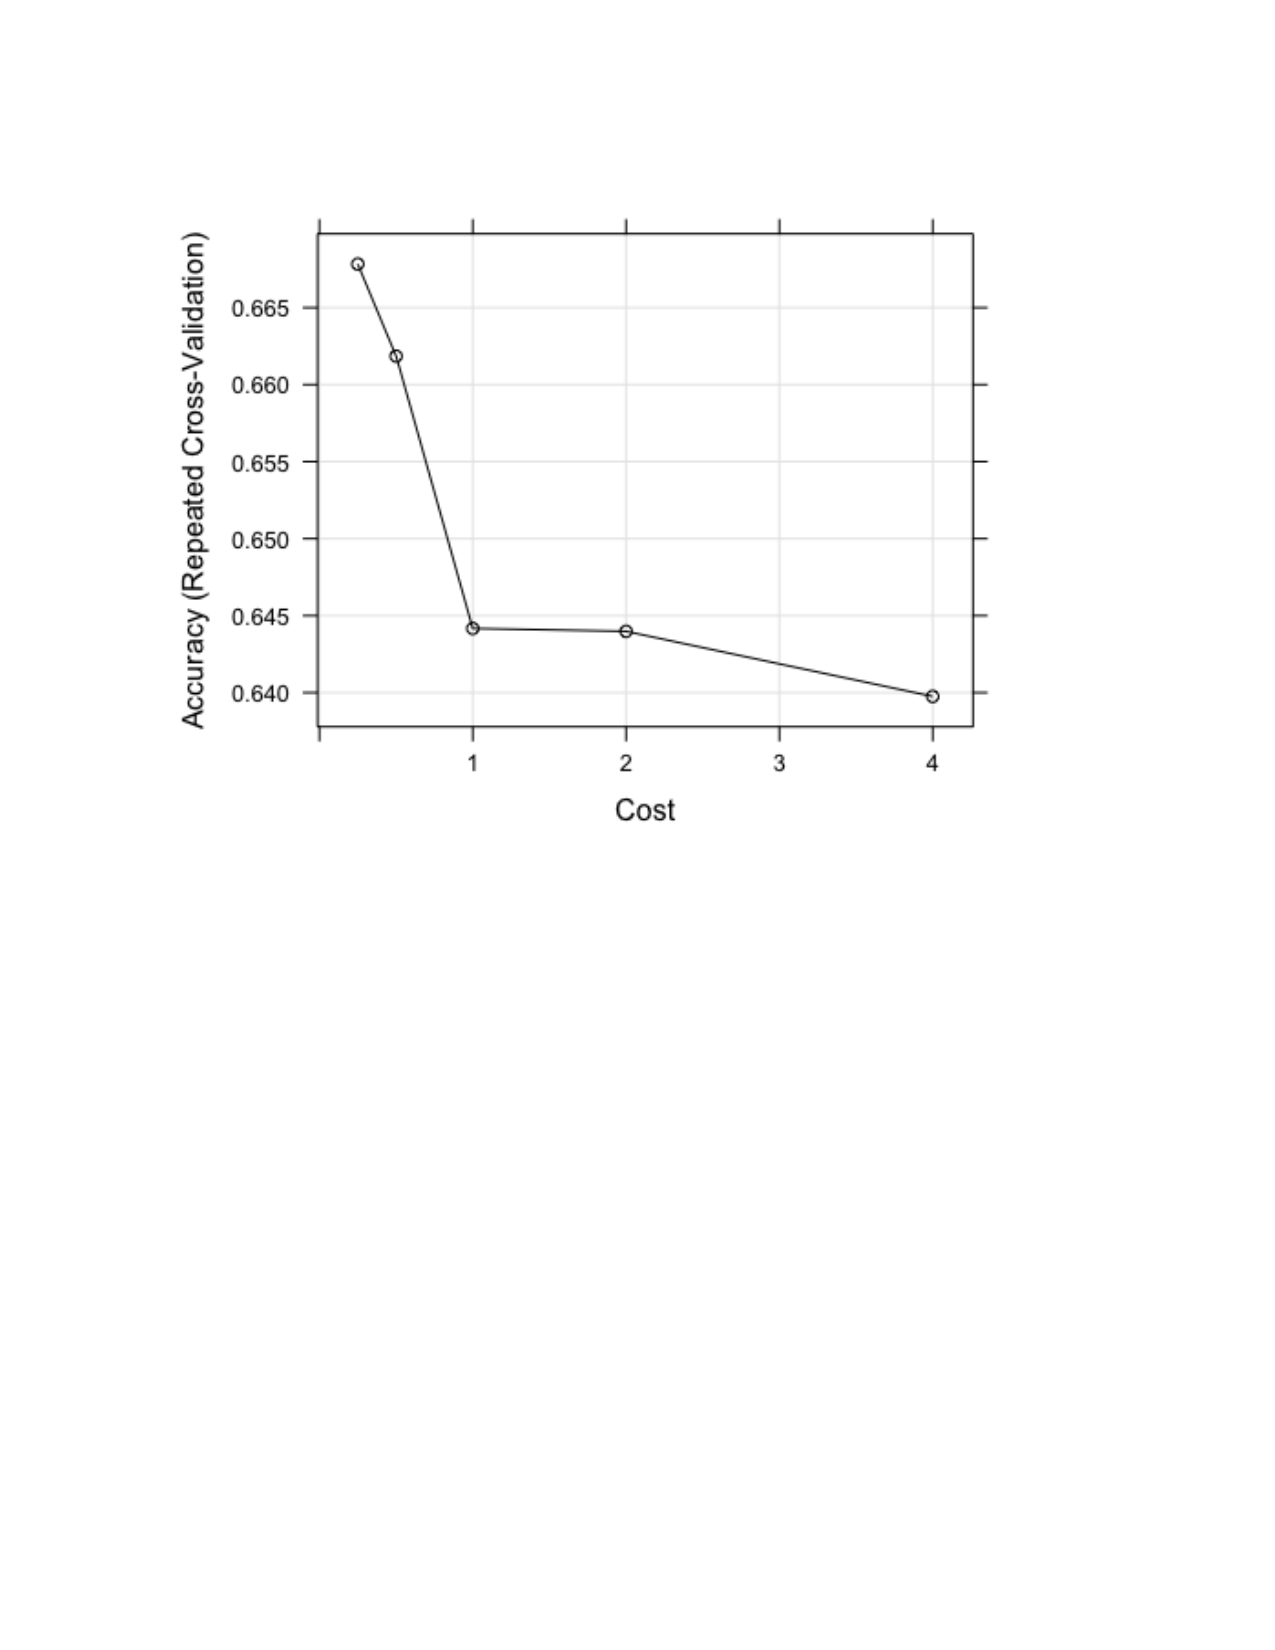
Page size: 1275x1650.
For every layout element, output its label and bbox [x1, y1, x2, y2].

picture [168, 150, 1044, 850]
